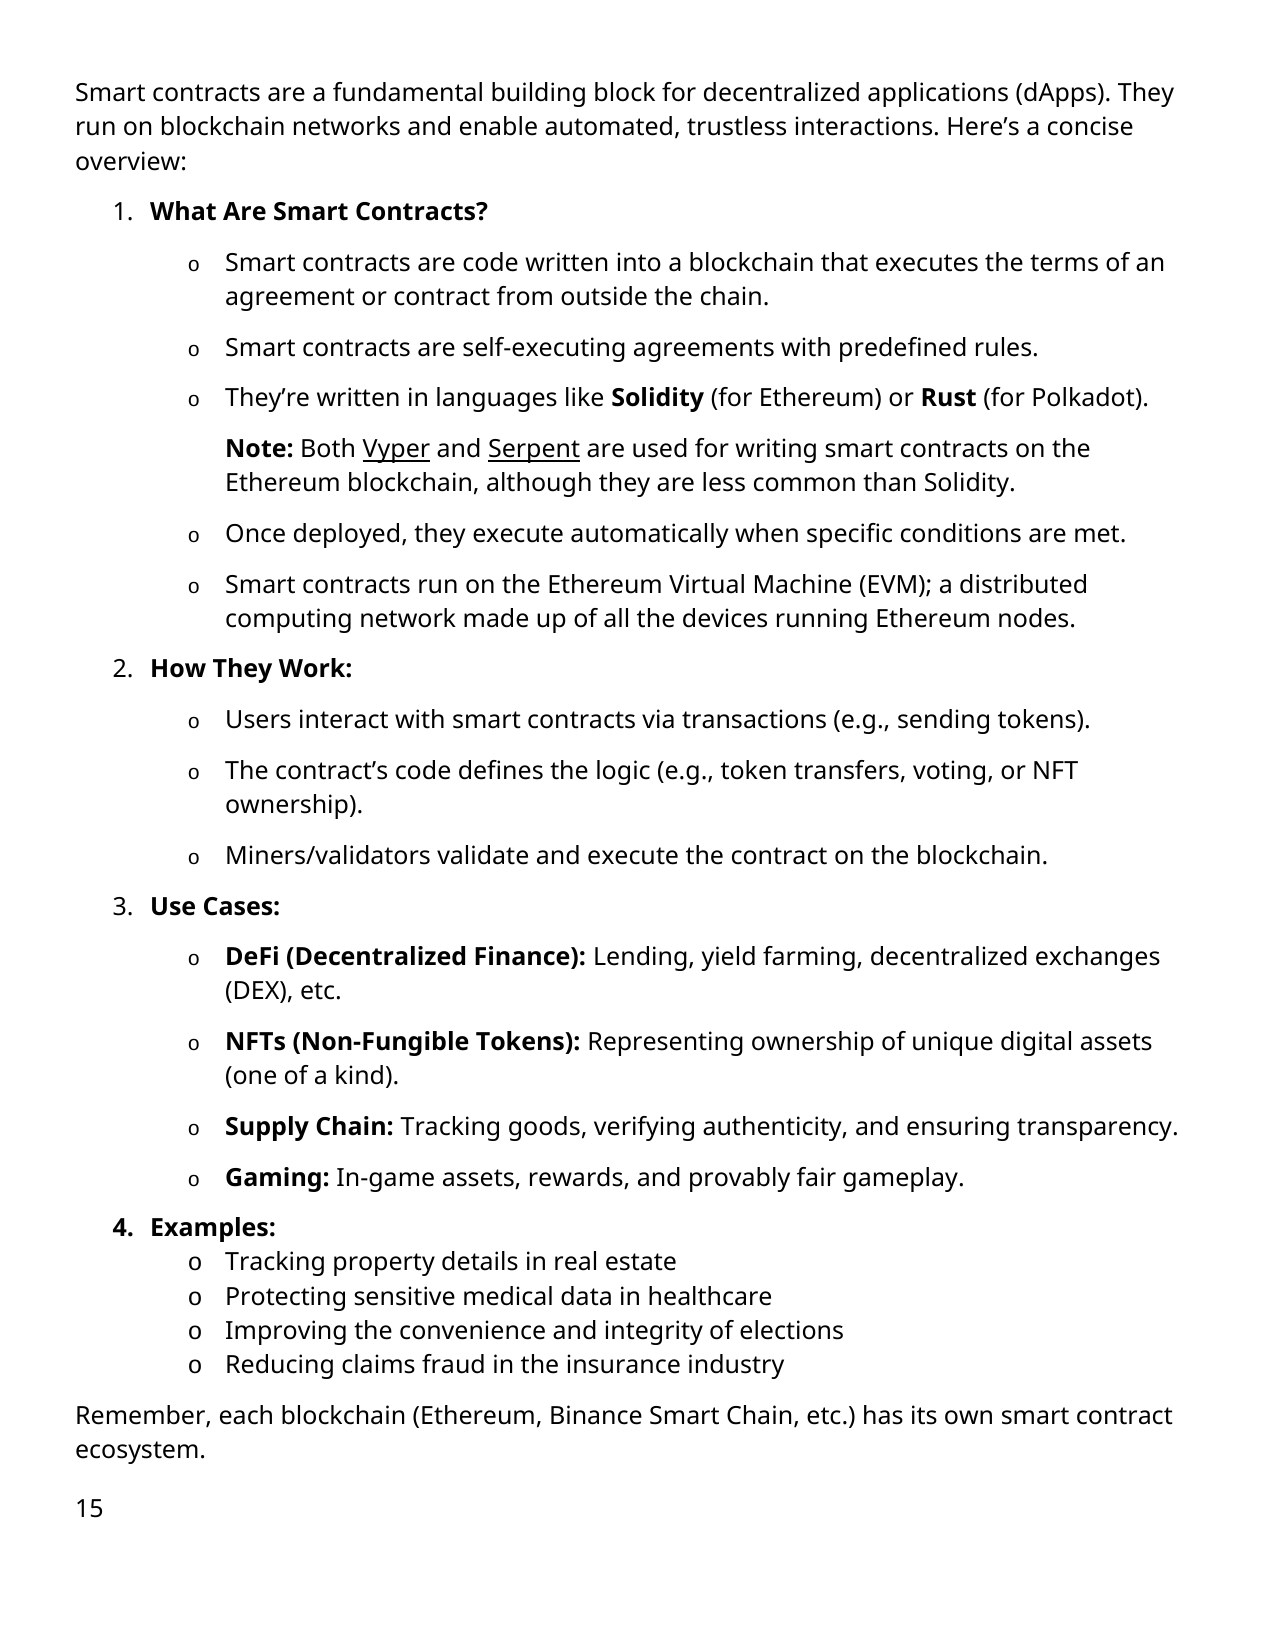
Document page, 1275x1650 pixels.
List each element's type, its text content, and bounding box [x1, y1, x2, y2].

list Gaming: In-game assets, rewards, and provably fair gameplay. [187, 1159, 1200, 1193]
text Remember, each blockchain (Ethereum, Binance Smart Chain, etc.) has its own smart contract ecosystem. [75, 1398, 1200, 1466]
text Note: Both Vyper and Serpent are used for writing smart contracts on the Ethereum blockchain, although they are less common than Solidity. [225, 431, 1200, 499]
list Smart contracts are code written into a blockchain that executes the terms of an agreement or contract from outside the chain. [187, 244, 1200, 313]
list Reducing claims fraud in the insurance industry [187, 1347, 1200, 1381]
list Supply Chain: Tracking goods, verifying authenticity, and ensuring transparency. [187, 1108, 1200, 1142]
list What Are Smart Contracts? [112, 194, 1200, 228]
list Smart contracts run on the Ethereum Virtual Machine (EVM); a distributed computing network made up of all the devices running Ethereum nodes. [187, 566, 1200, 634]
list DeFi (Decentralized Finance): Lending, yield farming, decentralized exchanges (DEX), etc. [187, 939, 1200, 1007]
list How They Work: [112, 651, 1200, 685]
list Improving the convenience and integrity of elections [187, 1312, 1200, 1347]
list They’re written in languages like Solidity (for Ethereum) or Rust (for Polkadot). [187, 380, 1200, 414]
list Protecting sensitive medical data in healthcare [187, 1278, 1200, 1312]
list The contract’s code defines the logic (e.g., token transfers, voting, or NFT ownership). [187, 753, 1200, 821]
list Smart contracts are self-executing agreements with predefined rules. [187, 329, 1200, 363]
list Examples: [112, 1210, 1200, 1244]
list Users interact with smart contracts via transactions (e.g., sending tokens). [187, 702, 1200, 736]
list NFTs (Non-Fungible Tokens): Representing ownership of unique digital assets (one of a kind). [187, 1024, 1200, 1092]
list Tracking property details in real estate [187, 1244, 1200, 1278]
list Use Cases: [112, 888, 1200, 922]
list Once deployed, they execute automatically when specific conditions are met. [187, 516, 1200, 550]
list Miners/validators validate and execute the contract on the blockchain. [187, 837, 1200, 871]
text Smart contracts are a fundamental building block for decentralized applications (dApps). They run on blockchain networks and enable automated, trustless interactions. Here’s a concise overview: [75, 75, 1200, 177]
